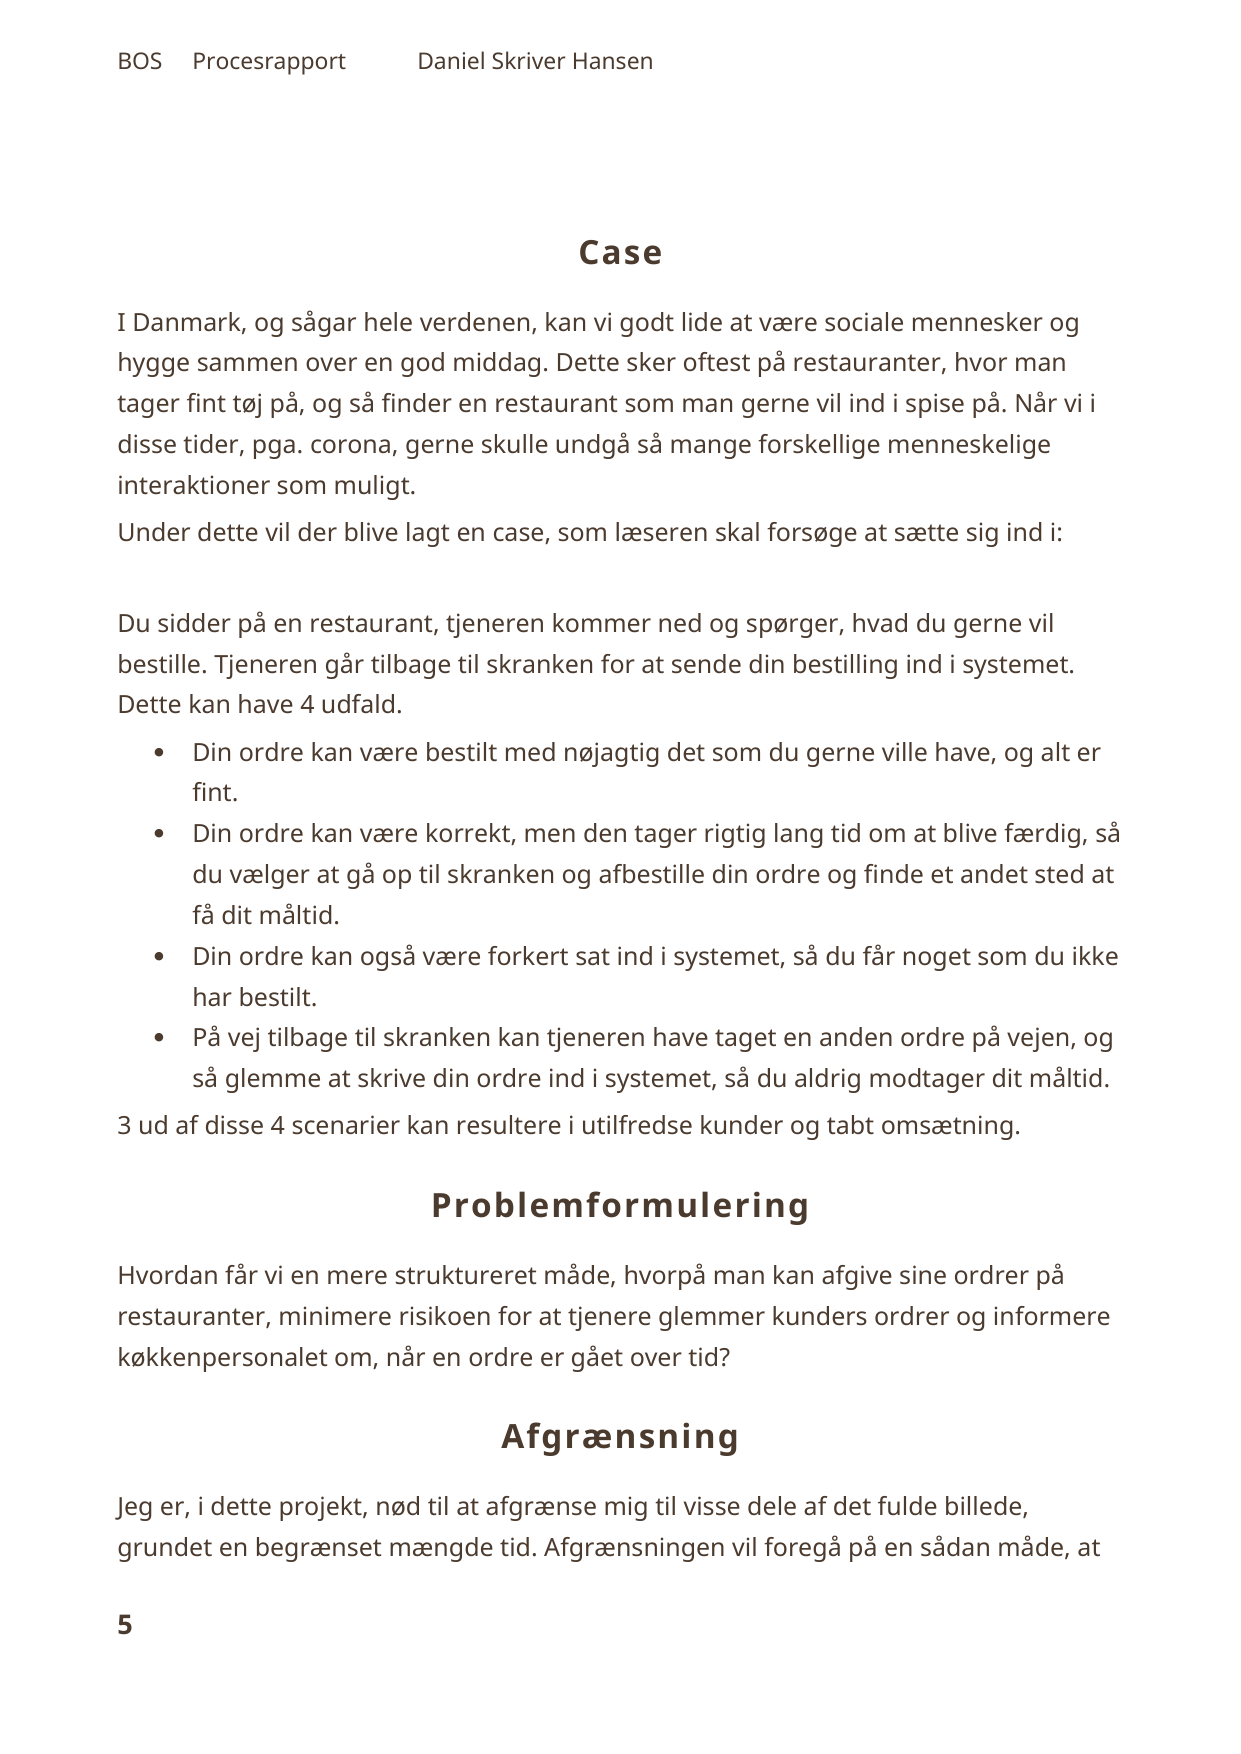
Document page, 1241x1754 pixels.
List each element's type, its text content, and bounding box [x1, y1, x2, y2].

text 3 ud af disse 4 scenarier kan resultere i utilfredse kunder og tabt omsætning. [117, 1108, 1123, 1142]
list På vej tilbage til skranken kan tjeneren have taget en anden ordre på vejen, og så glemme at skrive din ordre ind i systemet, så du aldrig modtager dit måltid. [154, 1020, 1123, 1095]
text Hvordan får vi en mere struktureret måde, hvorpå man kan afgive sine ordrer på restauranter, minimere risikoen for at tjenere glemmer kunders ordrer og informere køkkenpersonalet om, når en ordre er gået over tid? [117, 1257, 1123, 1373]
text I Danmark, og sågar hele verdenen, kan vi godt lide at være sociale mennesker og hygge sammen over en god middag. Dette sker oftest på restauranter, hvor man tager fint tøj på, og så finder en restaurant som man gerne vil ind i spise på. Når vi i disse tider, pga. corona, gerne skulle undgå så mange forskellige menneskelige interaktioner som muligt. [117, 304, 1123, 502]
list Din ordre kan også være forkert sat ind i systemet, så du får noget som du ikke har bestilt. [154, 938, 1123, 1013]
list Din ordre kan være bestilt med nøjagtig det som du gerne ville have, og alt er fint. [154, 734, 1123, 809]
subtitle Problemformulering [117, 1182, 1123, 1228]
subtitle Afgrænsning [117, 1413, 1123, 1459]
text Du sidder på en restaurant, tjeneren kommer ned og spørger, hvad du gerne vil bestille. Tjeneren går tilbage til skranken for at sende din bestilling ind i systemet. Dette kan have 4 udfald. [117, 606, 1123, 721]
list Din ordre kan være korrekt, men den tager rigtig lang tid om at blive færdig, så du vælger at gå op til skranken og afbestille din ordre og finde et andet sted at få dit måltid. [154, 816, 1123, 932]
text Under dette vil der blive lagt en case, som læseren skal forsøge at sætte sig ind i: [117, 515, 1123, 549]
subtitle Case [117, 229, 1123, 274]
